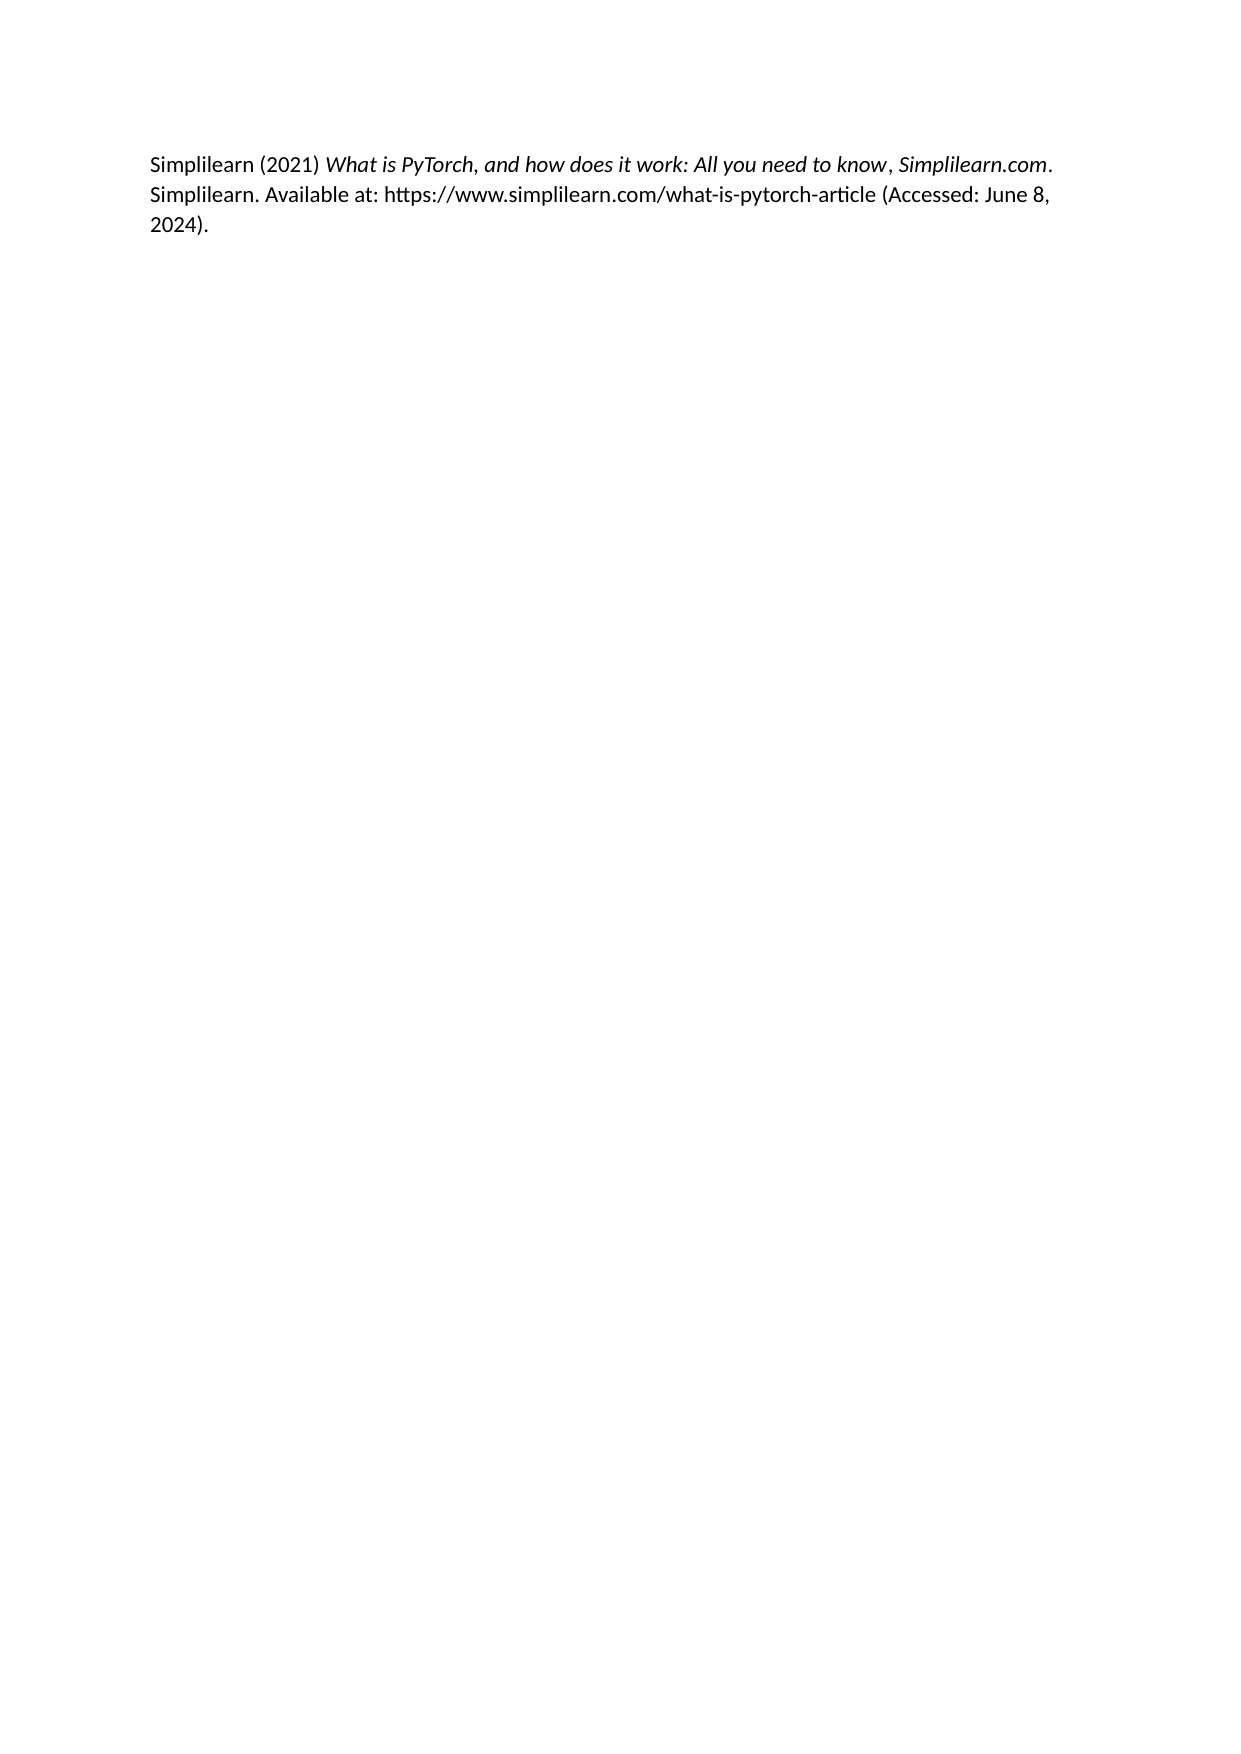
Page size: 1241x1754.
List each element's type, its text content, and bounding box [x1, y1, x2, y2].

text Simplilearn (2021) What is PyTorch, and how does it work: All you need to know, Simplilearn.com. Simplilearn. Available at: https://www.simplilearn.com/what-is-pytorch-article (Accessed: June 8, 2024). [150, 150, 1090, 238]
